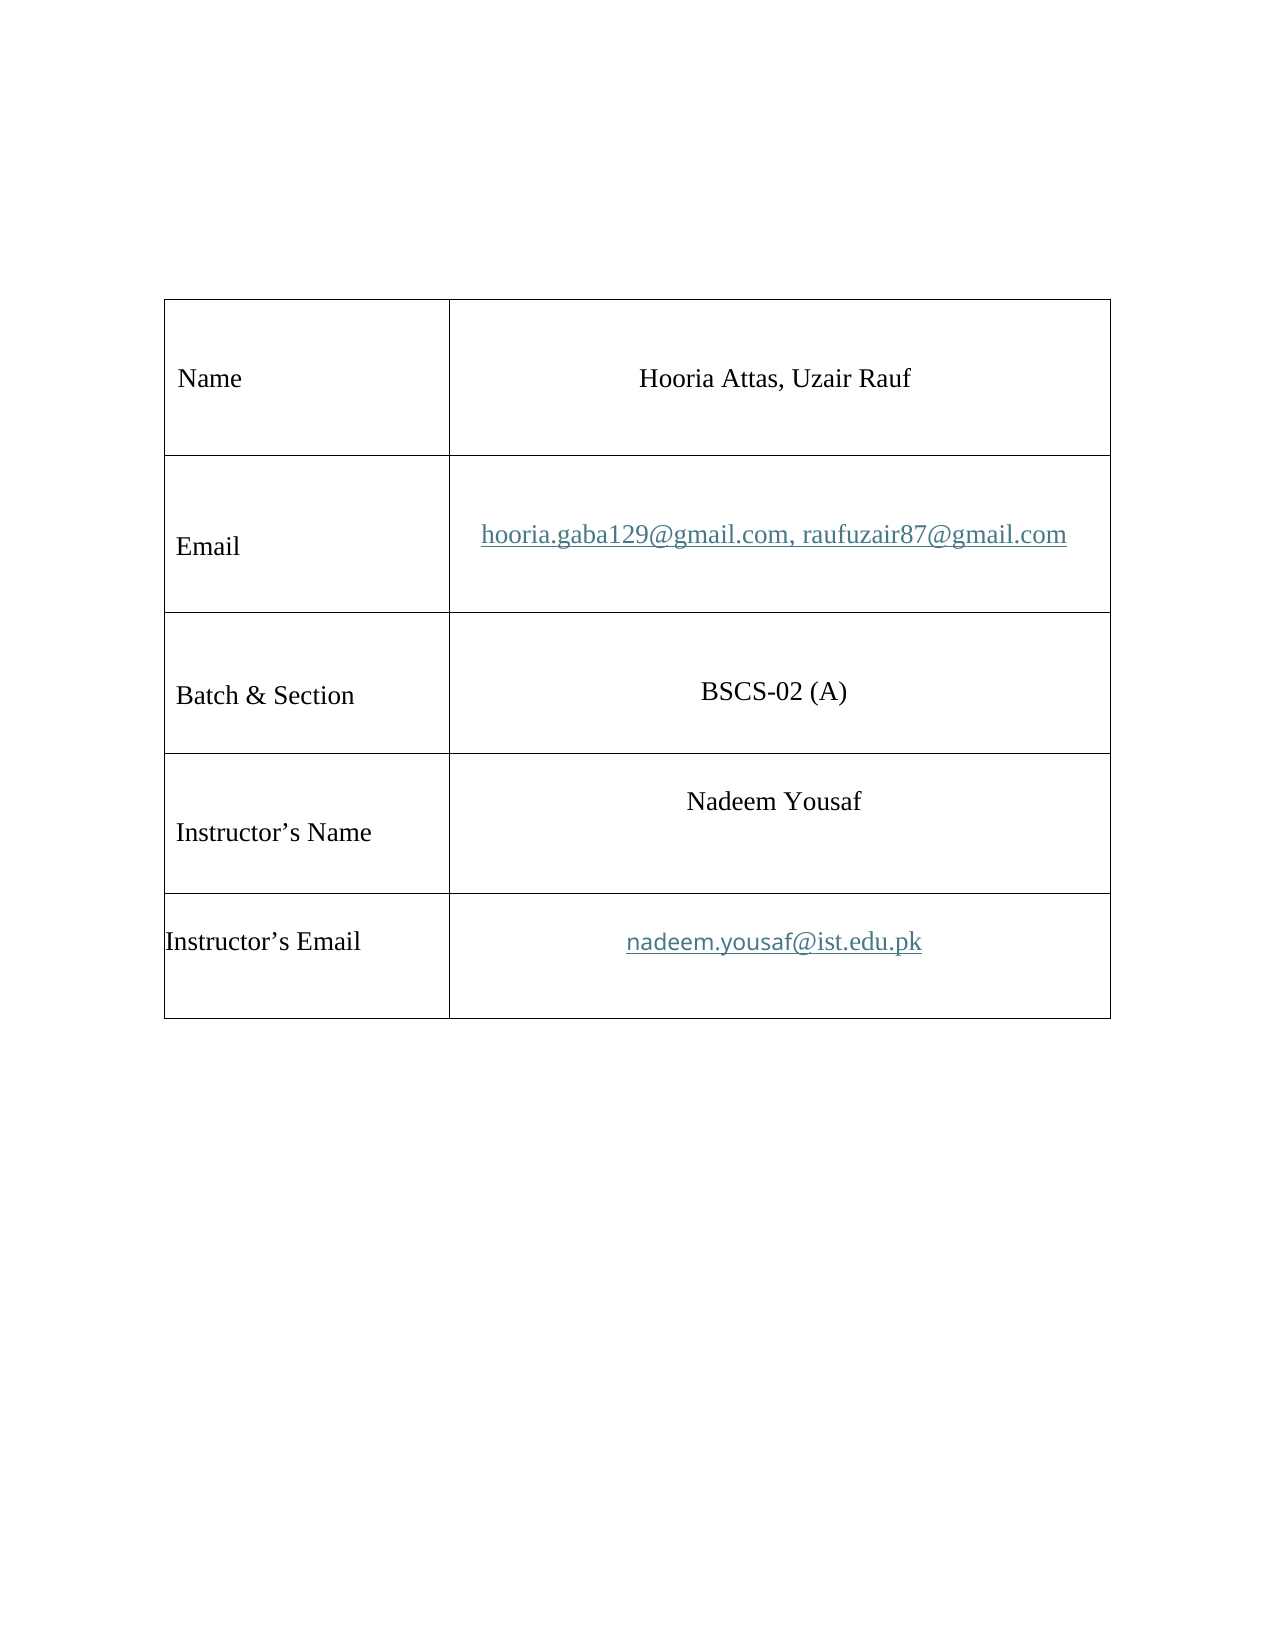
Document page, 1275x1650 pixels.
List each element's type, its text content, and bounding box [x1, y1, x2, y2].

table_cell BSCS-02 (A) [450, 613, 1110, 753]
table_cell nadeem.yousaf@ist.edu.pk [450, 894, 1110, 1018]
table_header Hooria Attas, Uzair Rauf [450, 300, 1110, 455]
table_cell Instructor’s Email [165, 894, 449, 1018]
table_header Name [165, 300, 449, 455]
table_cell Email [165, 456, 449, 612]
table_cell Instructor’s Name [165, 754, 449, 893]
table_cell hooria.gaba129@gmail.com, raufuzair87@gmail.com [450, 456, 1110, 612]
table_cell Nadeem Yousaf [450, 754, 1110, 893]
table_cell Batch & Section [165, 613, 449, 753]
